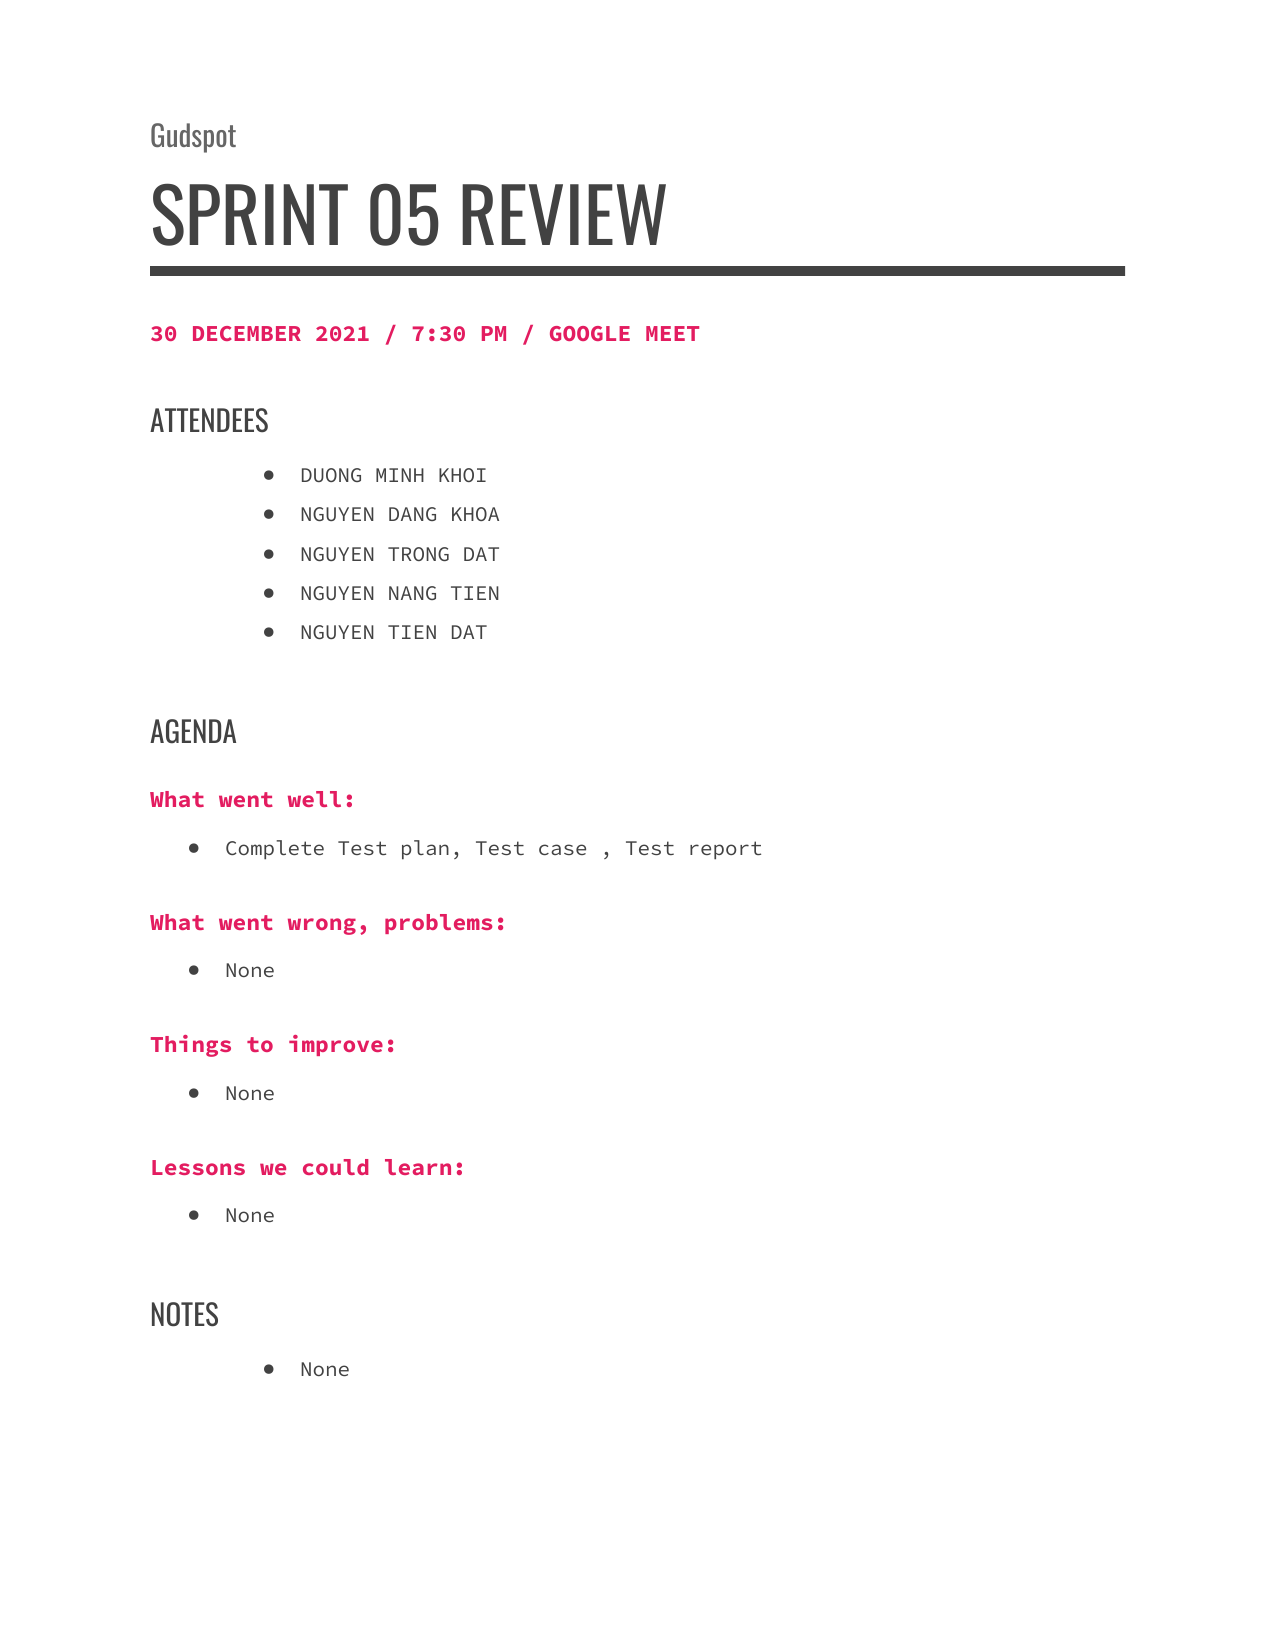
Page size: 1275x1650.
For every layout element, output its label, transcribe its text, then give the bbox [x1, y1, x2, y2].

list NGUYEN TIEN DAT [262, 619, 1125, 645]
subtitle AGENDA [150, 708, 1125, 752]
list None [187, 1202, 1125, 1228]
list DUONG MINH KHOI [262, 462, 1125, 488]
list None [262, 1355, 1125, 1382]
subtitle Things to improve: [150, 1030, 1125, 1059]
picture [150, 266, 1125, 276]
text Gudspot [150, 112, 1125, 156]
title SPRINT 05 REVIEW [150, 156, 1125, 266]
list NGUYEN DANG KHOA [262, 501, 1125, 527]
list Complete Test plan, Test case , Test report [187, 835, 1125, 861]
subtitle NOTES [150, 1291, 1125, 1334]
subtitle ATTENDEES [150, 398, 1125, 441]
subtitle 30 DECEMBER 2021 / 7:30 PM / GOOGLE MEET [150, 319, 1125, 348]
subtitle What went well: [150, 785, 1125, 814]
subtitle What went wrong, problems: [150, 907, 1125, 936]
list NGUYEN TRONG DAT [262, 540, 1125, 567]
list NGUYEN NANG TIEN [262, 580, 1125, 606]
subtitle Lessons we could learn: [150, 1152, 1125, 1181]
list None [187, 1079, 1125, 1106]
list None [187, 957, 1125, 983]
